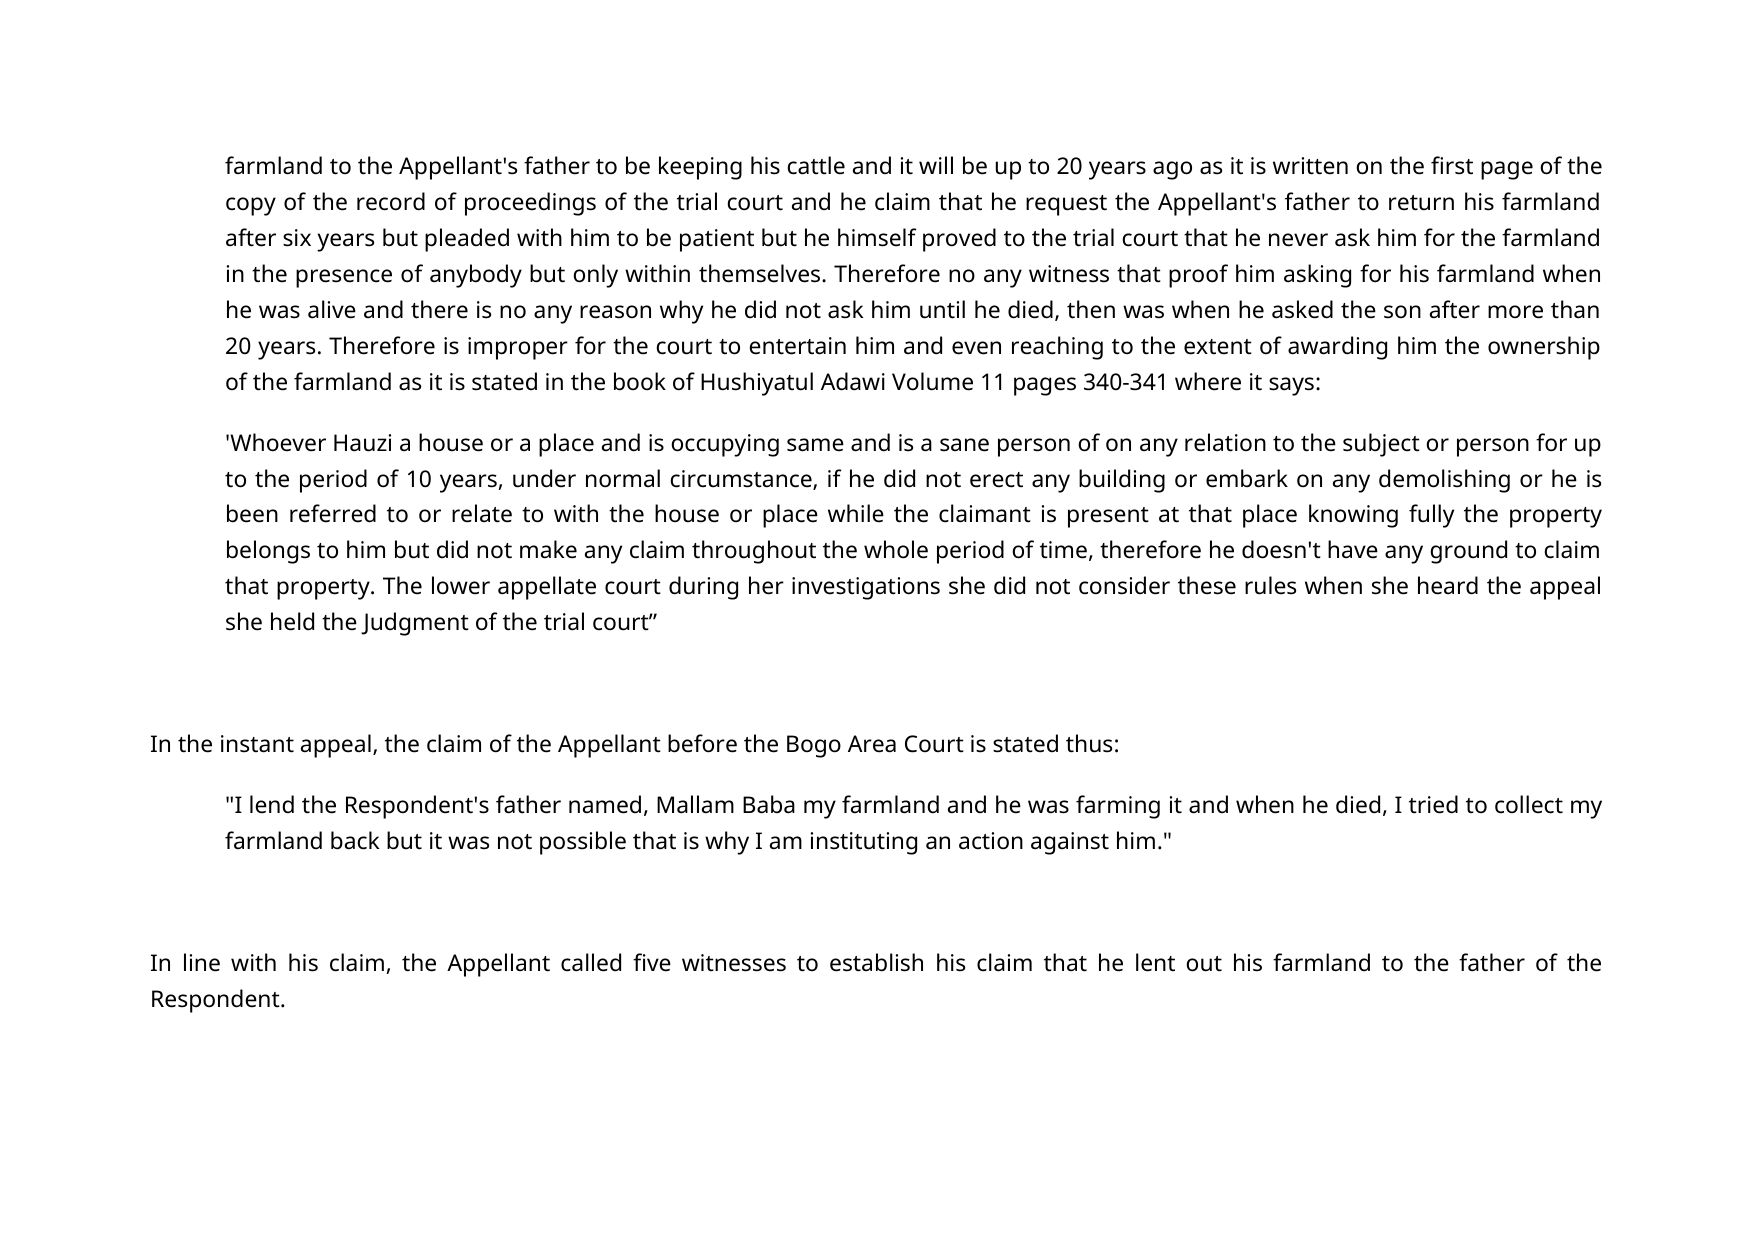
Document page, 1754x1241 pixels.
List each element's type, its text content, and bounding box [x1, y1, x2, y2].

text In line with his claim, the Appellant called five witnesses to establish his claim that he lent out his farmland to the father of the Respondent. [150, 947, 1604, 1014]
text "I lend the Respondent's father named, Mallam Baba my farmland and he was farming it and when he died, I tried to collect my farmland back but it was not possible that is why I am instituting an action against him." [225, 789, 1604, 856]
text In the instant appeal, the claim of the Appellant before the Bogo Area Court is stated thus: [150, 728, 1604, 759]
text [225, 150, 1604, 397]
text 'Whoever Hauzi a house or a place and is occupying same and is a sane person of on any relation to the subject or person for up to the period of 10 years, under normal circumstance, if he did not erect any building or embark on any demolishing or he is been referred to or relate to with the house or place while the claimant is present at that place knowing fully the property belongs to him but did not make any claim throughout the whole period of time, therefore he doesn't have any ground to claim that property. The lower appellate court during her investigations she did not consider these rules when she heard the appeal she held the Judgment of the trial court” [225, 427, 1604, 637]
